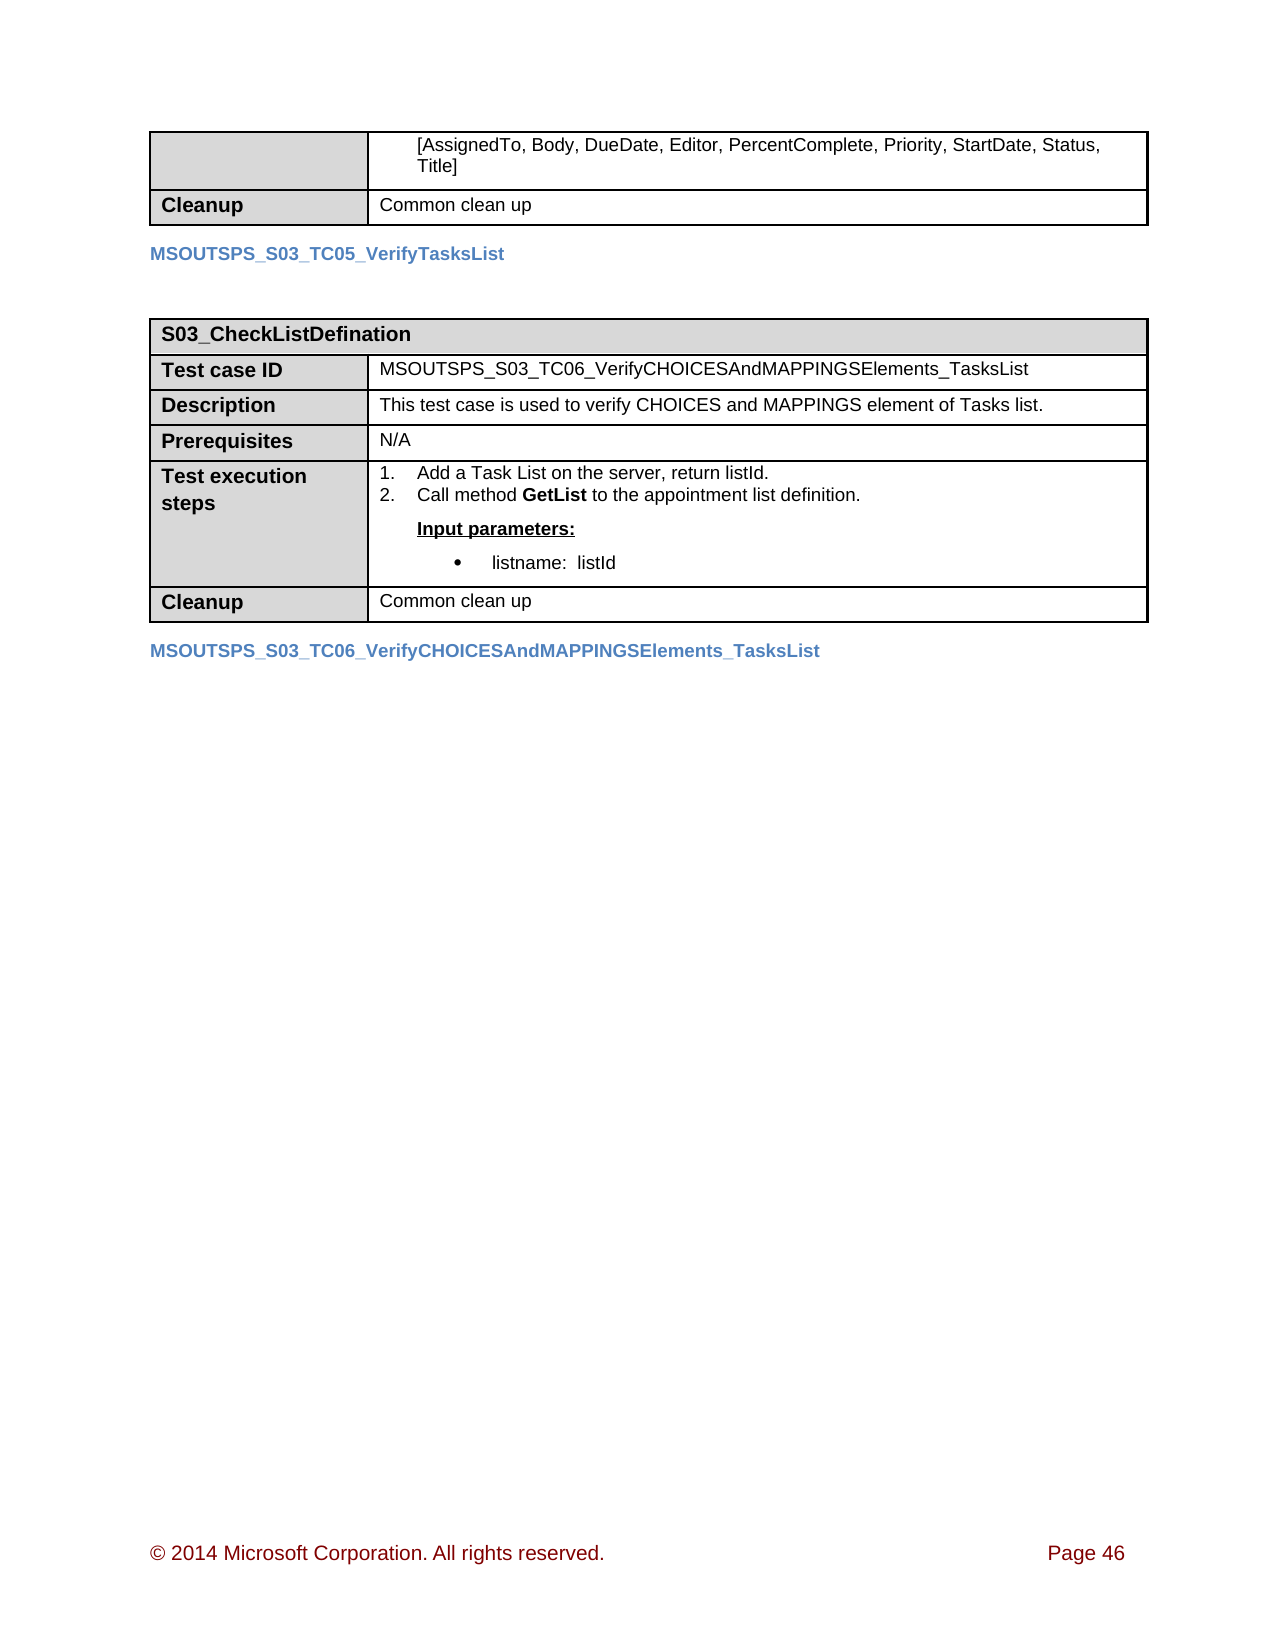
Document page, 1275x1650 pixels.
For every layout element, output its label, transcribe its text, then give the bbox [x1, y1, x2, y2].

text MSOUTSPS_S03_TC05_VerifyTasksList [150, 239, 1125, 266]
table_cell Test case ID [151, 356, 367, 389]
table_cell Test execution steps [151, 462, 367, 586]
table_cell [151, 133, 367, 189]
table_cell N/A [369, 426, 1146, 460]
table_cell This test case is used to verify CHOICES and MAPPINGS element of Tasks list. [369, 391, 1146, 424]
table_cell Cleanup [151, 588, 367, 621]
table_cell Cleanup [151, 191, 367, 224]
table_cell Description [151, 391, 367, 424]
table_cell Add a Task List on the server, return listId. Call method GetList to the appointment list definition. Input parameters: listname: listId [369, 462, 1146, 586]
table_cell Common clean up [369, 191, 1146, 224]
table_header S03_CheckListDefination [151, 320, 1146, 353]
table_cell Prerequisites [151, 426, 367, 460]
table_cell MSOUTSPS_S03_TC06_VerifyCHOICESAndMAPPINGSElements_TasksList [369, 356, 1146, 389]
table_cell Common clean up [369, 588, 1146, 621]
text MSOUTSPS_S03_TC06_VerifyCHOICESAndMAPPINGSElements_TasksList [150, 636, 1125, 663]
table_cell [369, 133, 1146, 189]
